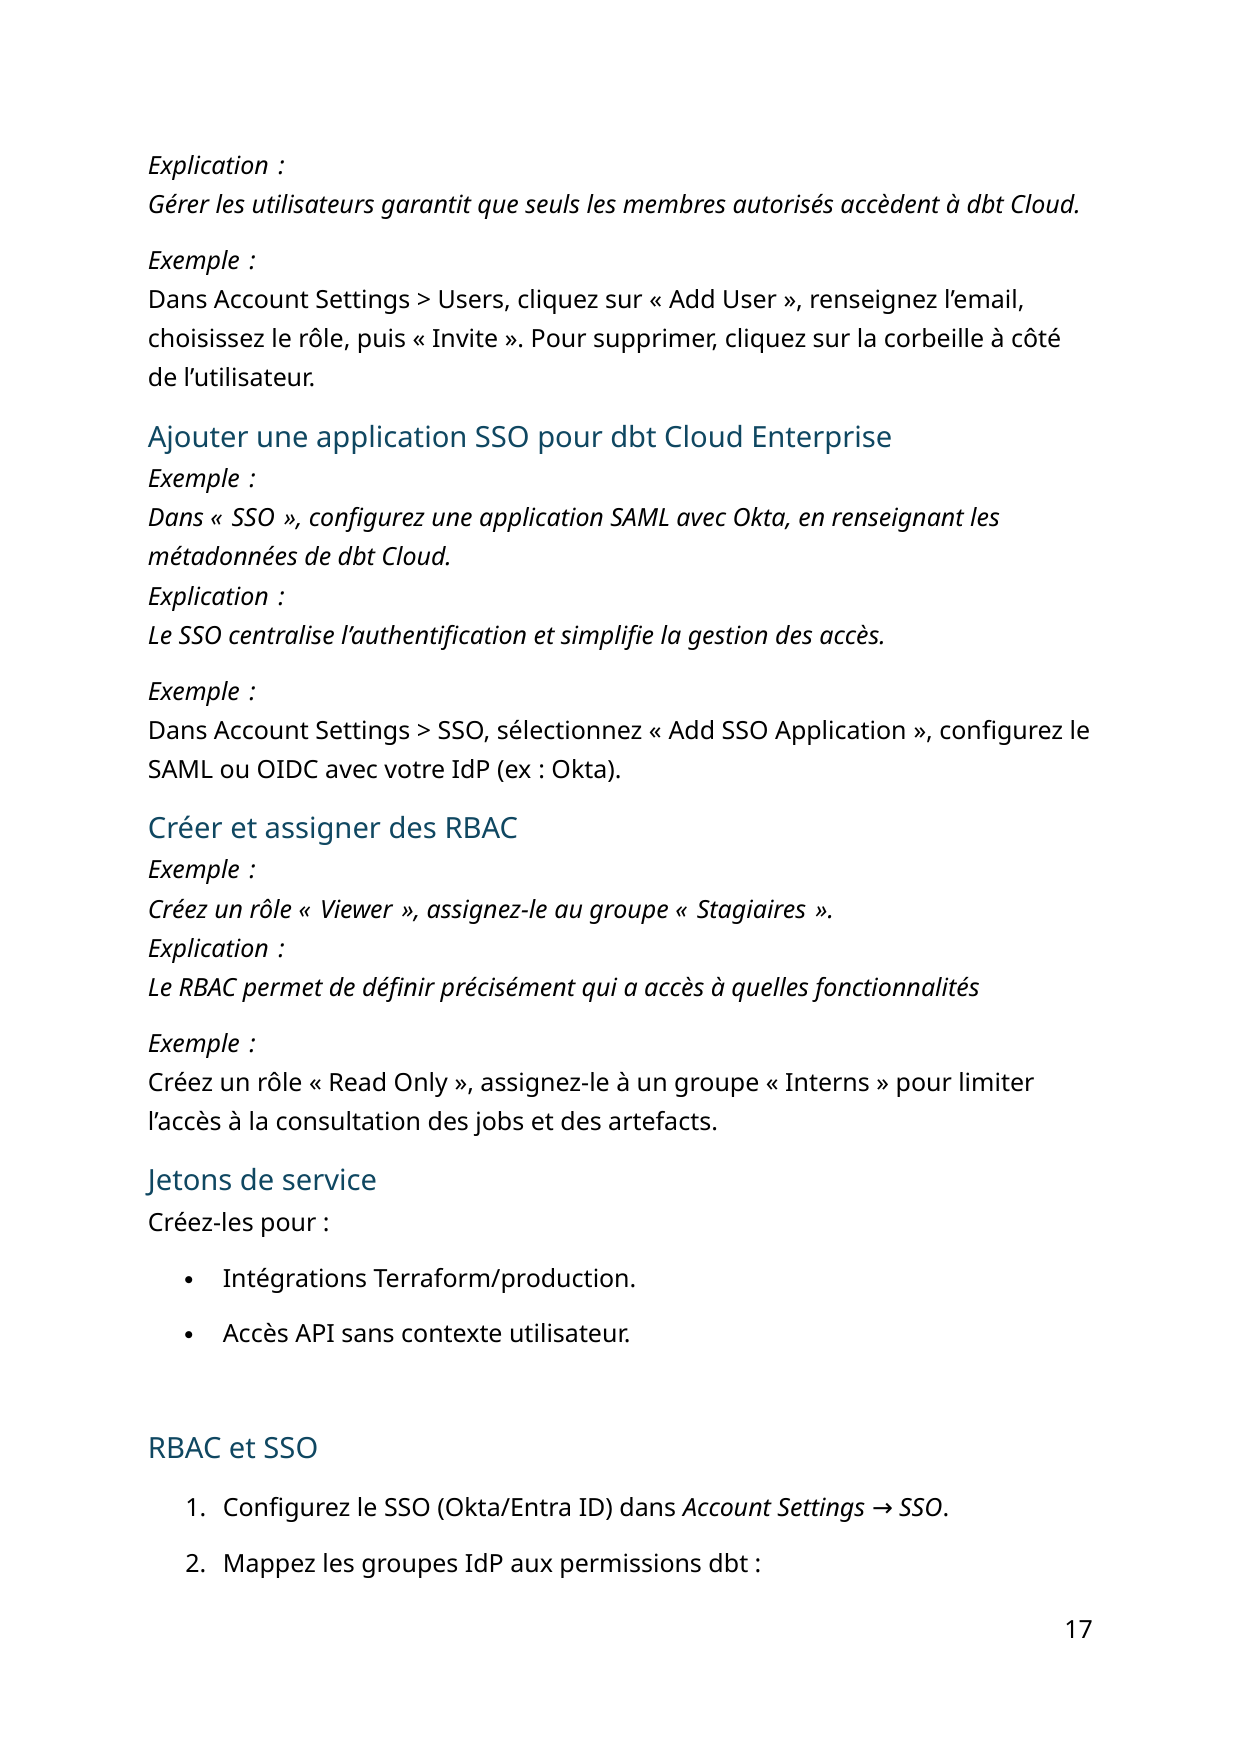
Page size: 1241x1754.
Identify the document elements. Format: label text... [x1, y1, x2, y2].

text Créer et assigner des RBAC Exemple : Créez un rôle « Viewer », assignez-le au groupe « Stagiaires ». Explication : Le RBAC permet de définir précisément qui a accès à quelles fonctionnalités [148, 807, 1093, 1004]
list Mappez les groupes IdP aux permissions dbt : [185, 1546, 1093, 1580]
list Accès API sans contexte utilisateur. [185, 1316, 1093, 1350]
text Ajouter une application SSO pour dbt Cloud Enterprise Exemple : Dans « SSO », configurez une application SAML avec Okta, en renseignant les métadonnées de dbt Cloud. Explication : Le SSO centralise l’authentification et simplifie la gestion des accès. [148, 416, 1093, 651]
text Exemple : Dans Account Settings > SSO, sélectionnez « Add SSO Application », configurez le SAML ou OIDC avec votre IdP (ex : Okta). [148, 673, 1093, 786]
text RBAC et SSO [148, 1428, 1093, 1467]
text Exemple : Créez un rôle « Read Only », assignez-le à un groupe « Interns » pour limiter l’accès à la consultation des jobs et des artefacts. [148, 1026, 1093, 1138]
list Intégrations Terraform/production. [185, 1260, 1093, 1294]
text Exemple : Dans Account Settings > Users, cliquez sur « Add User », renseignez l’email, choisissez le rôle, puis « Invite ». Pour supprimer, cliquez sur la corbeille à côté de l’utilisateur. [148, 243, 1093, 394]
text Jetons de service Créez-les pour : [148, 1160, 1093, 1238]
list Configurez le SSO (Okta/Entra ID) dans Account Settings → SSO. [185, 1490, 1093, 1524]
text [148, 148, 1093, 221]
